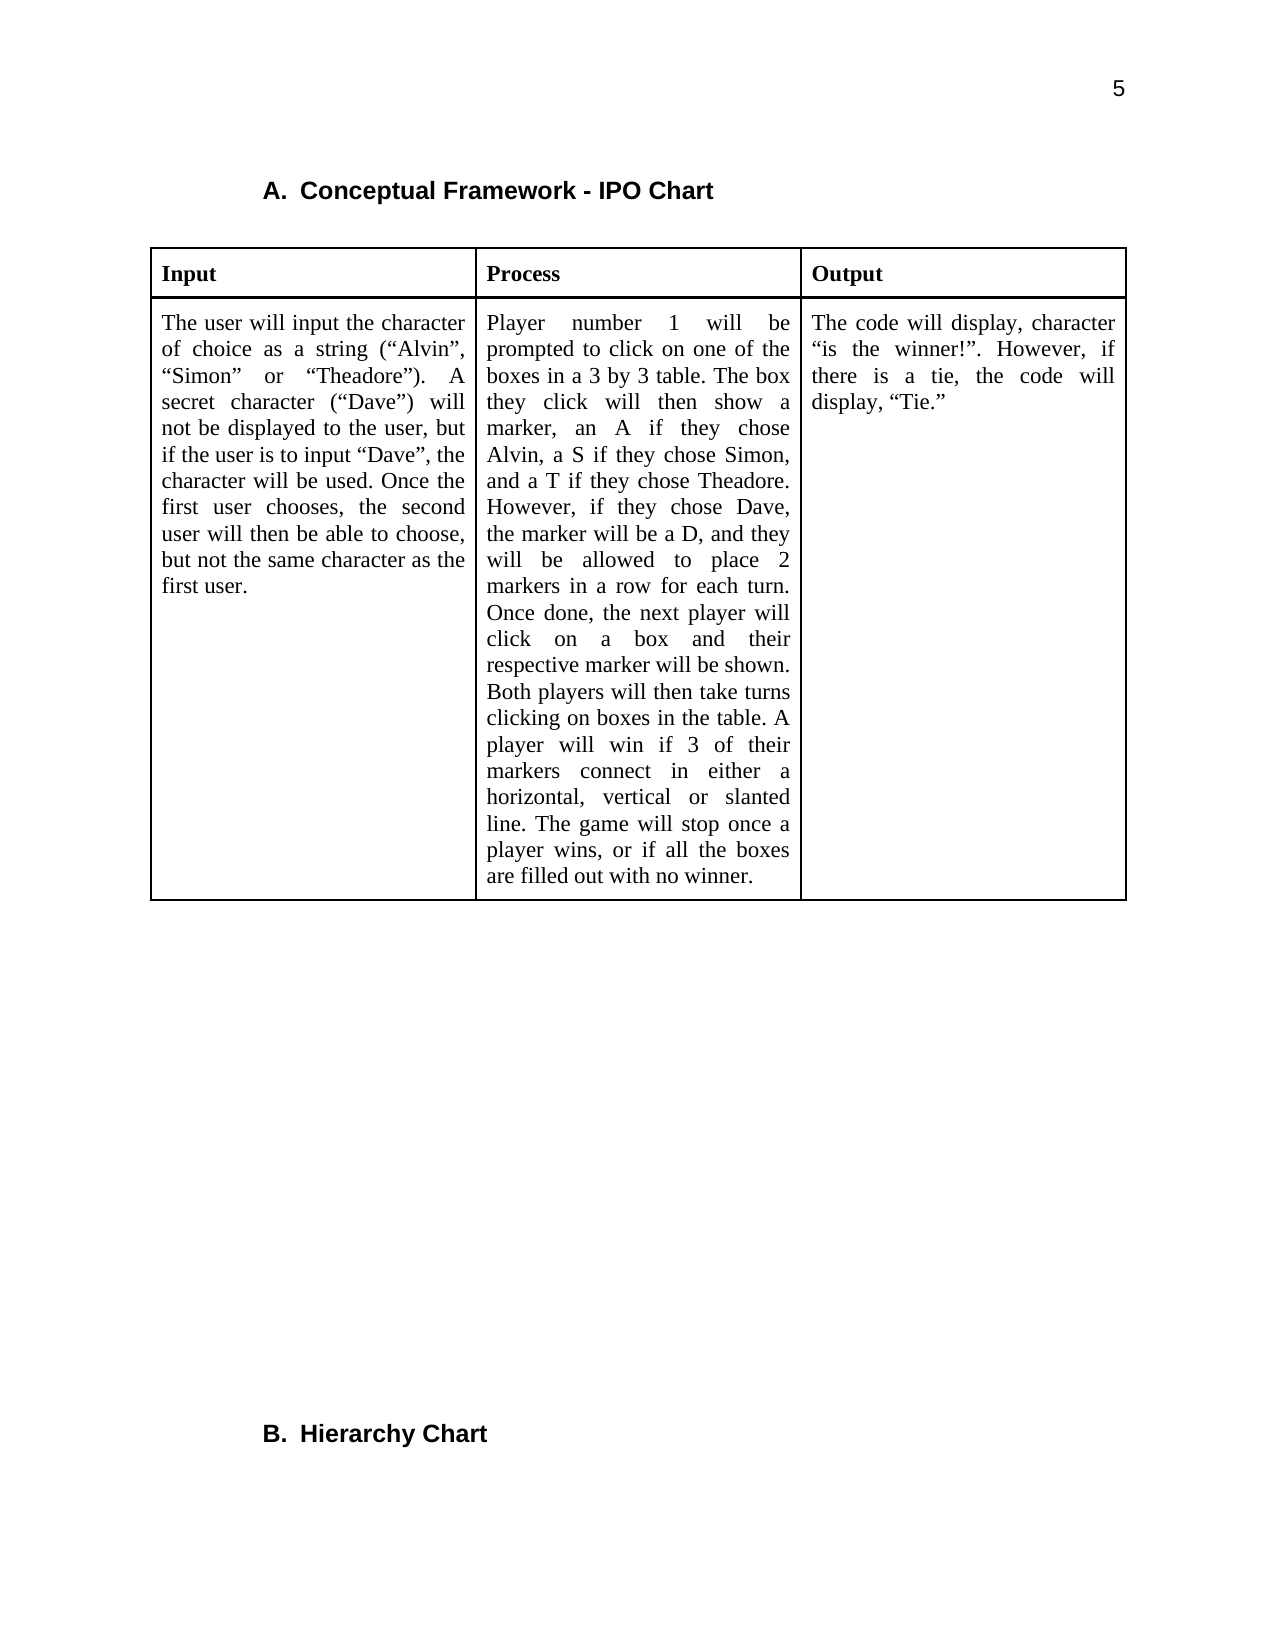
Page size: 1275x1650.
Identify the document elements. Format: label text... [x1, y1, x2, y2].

table_header Process [477, 249, 800, 296]
list Hierarchy Chart [262, 1419, 1125, 1447]
table_cell The code will display, character “is the winner!”. However, if there is a tie, the code will display, “Tie.” [802, 299, 1125, 899]
list Conceptual Framework - IPO Chart [262, 176, 1125, 205]
table_cell Player number 1 will be prompted to click on one of the boxes in a 3 by 3 table. The box they click will then show a marker, an A if they chose Alvin, a S if they chose Simon, and a T if they chose Theadore. However, if they chose Dave, the marker will be a D, and they will be allowed to place 2 markers in a row for each turn. Once done, the next player will click on a box and their respective marker will be shown. Both players will then take turns clicking on boxes in the table. A player will win if 3 of their markers connect in either a horizontal, vertical or slanted line. The game will stop once a player wins, or if all the boxes are filled out with no winner. [477, 299, 800, 899]
table_cell The user will input the character of choice as a string (“Alvin”, “Simon” or “Theadore”). A secret character (“Dave”) will not be displayed to the user, but if the user is to input “Dave”, the character will be used. Once the first user chooses, the second user will then be able to choose, but not the same character as the first user. [152, 299, 475, 899]
table_header Input [152, 249, 475, 296]
table_header Output [802, 249, 1125, 296]
